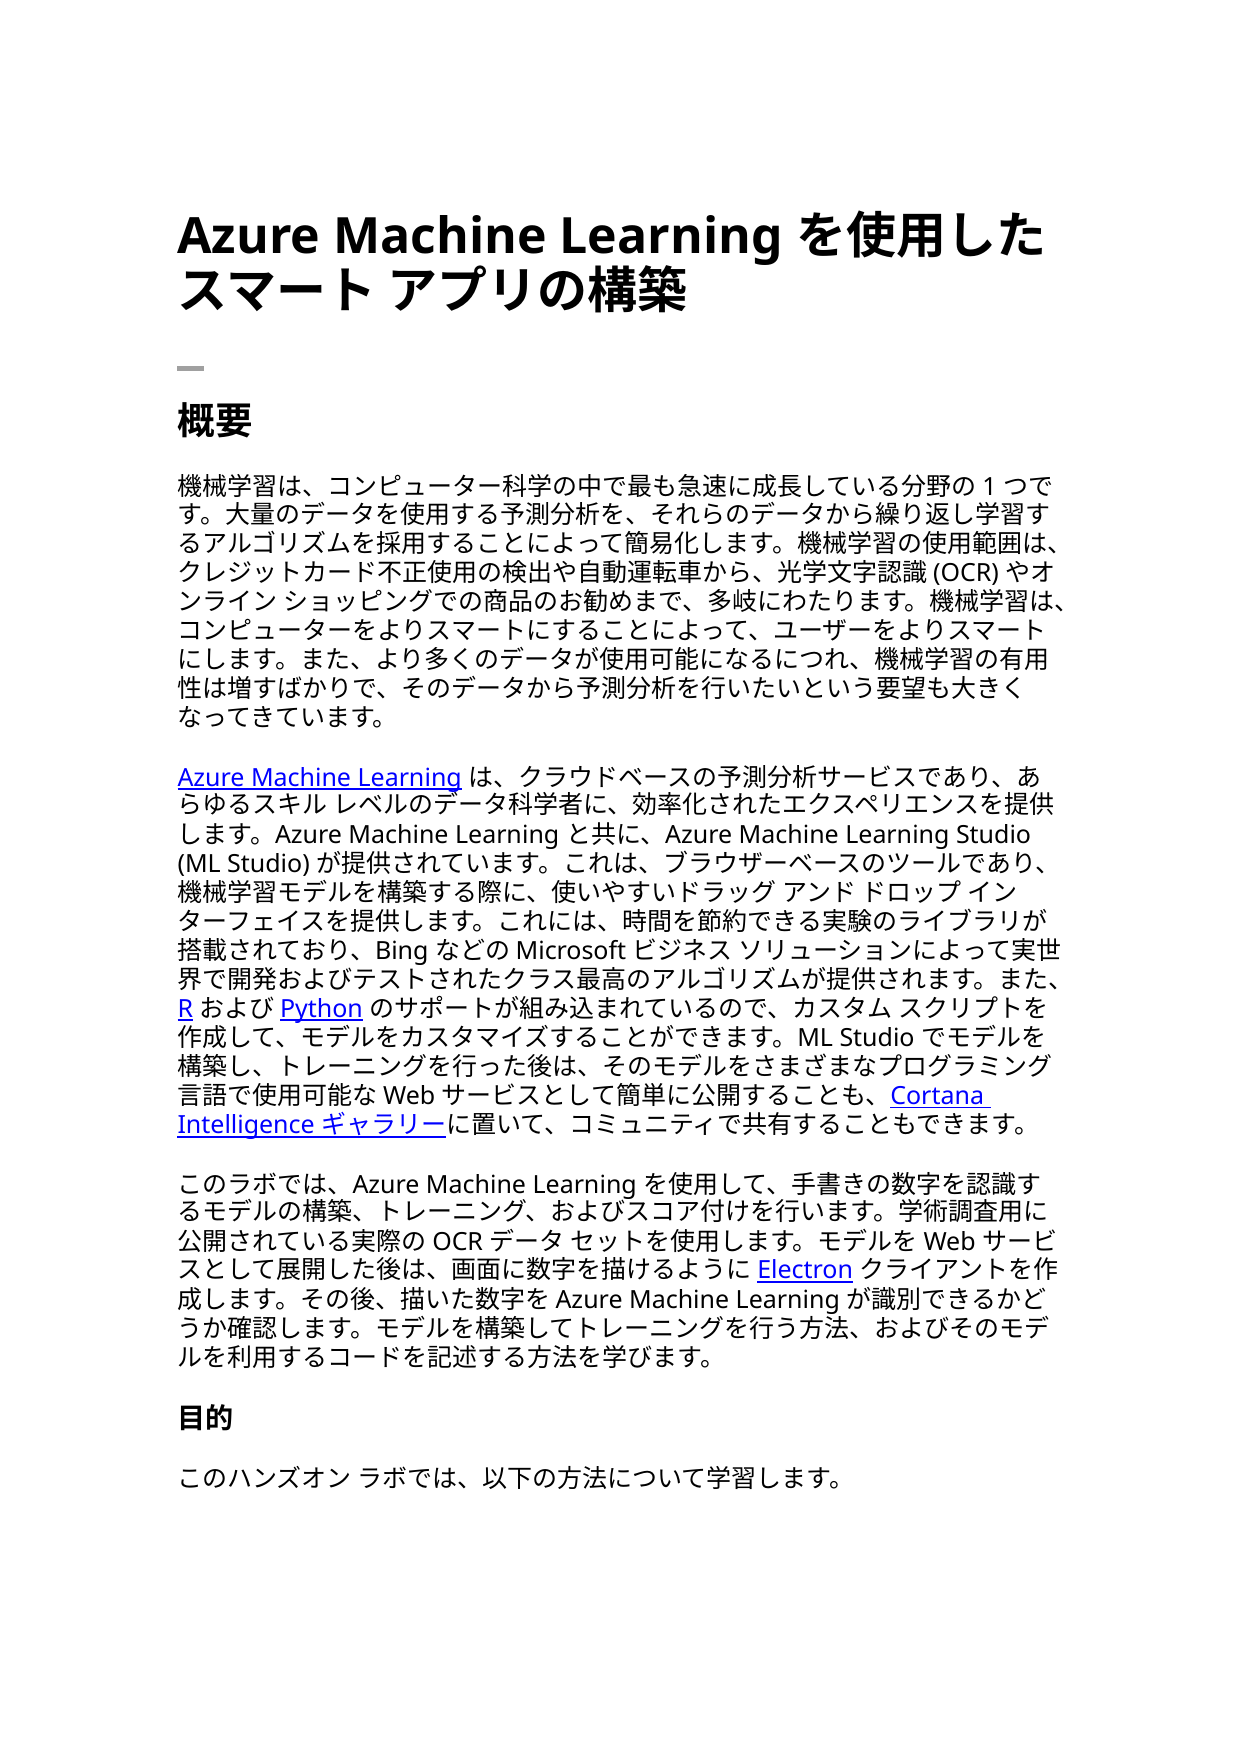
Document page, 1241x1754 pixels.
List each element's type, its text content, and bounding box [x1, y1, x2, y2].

text このハンズオン ラボでは、以下の方法について学習します。 [177, 1464, 1063, 1493]
text このラボでは、Azure Machine Learning を使用して、手書きの数字を認識するモデルの構築、トレーニング、およびスコア付けを行います。学術調査用に公開されている実際の OCR データ セットを使用します。モデルを Web サービスとして展開した後は、画面に数字を描けるように Electron クライアントを作成します。その後、描いた数字を Azure Machine Learning が識別できるかどうか確認します。モデルを構築してトレーニングを行う方法、およびそのモデルを利用するコードを記述する方法を学びます。 [177, 1170, 1063, 1373]
text 機械学習は、コンピューター科学の中で最も急速に成長している分野の 1 つです。大量のデータを使用する予測分析を、それらのデータから繰り返し学習するアルゴリズムを採用することによって簡易化します。機械学習の使用範囲は、クレジットカード不正使用の検出や自動運転車から、光学文字認識 (OCR) やオンライン ショッピングでの商品のお勧めまで、多岐にわたります。機械学習は、コンピューターをよりスマートにすることによって、ユーザーをよりスマートにします。また、より多くのデータが使用可能になるにつれ、機械学習の有用性は増すばかりで、そのデータから予測分析を行いたいという要望も大きくなってきています。 [177, 473, 1063, 734]
text 概要 [177, 400, 1063, 443]
text Azure Machine Learning は、クラウドベースの予測分析サービスであり、あらゆるスキル レベルのデータ科学者に、効率化されたエクスペリエンスを提供します。Azure Machine Learning と共に、Azure Machine Learning Studio (ML Studio) が提供されています。これは、ブラウザーベースのツールであり、機械学習モデルを構築する際に、使いやすいドラッグ アンド ドロップ インターフェイスを提供します。これには、時間を節約できる実験のライブラリが搭載されており、Bing などの Microsoft ビジネス ソリューションによって実世界で開発およびテストされたクラス最高のアルゴリズムが提供されます。また、R および Python のサポートが組み込まれているので、カスタム スクリプトを作成して、モデルをカスタマイズすることができます。ML Studio でモデルを構築し、トレーニングを行った後は、そのモデルをさまざまなプログラミング言語で使用可能な Web サービスとして簡単に公開することも、Cortana Intelligence ギャラリーに置いて、コミュニティで共有することもできます。 [177, 763, 1063, 1141]
text Azure Machine Learning を使用したスマート アプリの構築 [177, 207, 1063, 323]
text 目的 [177, 1403, 1063, 1435]
